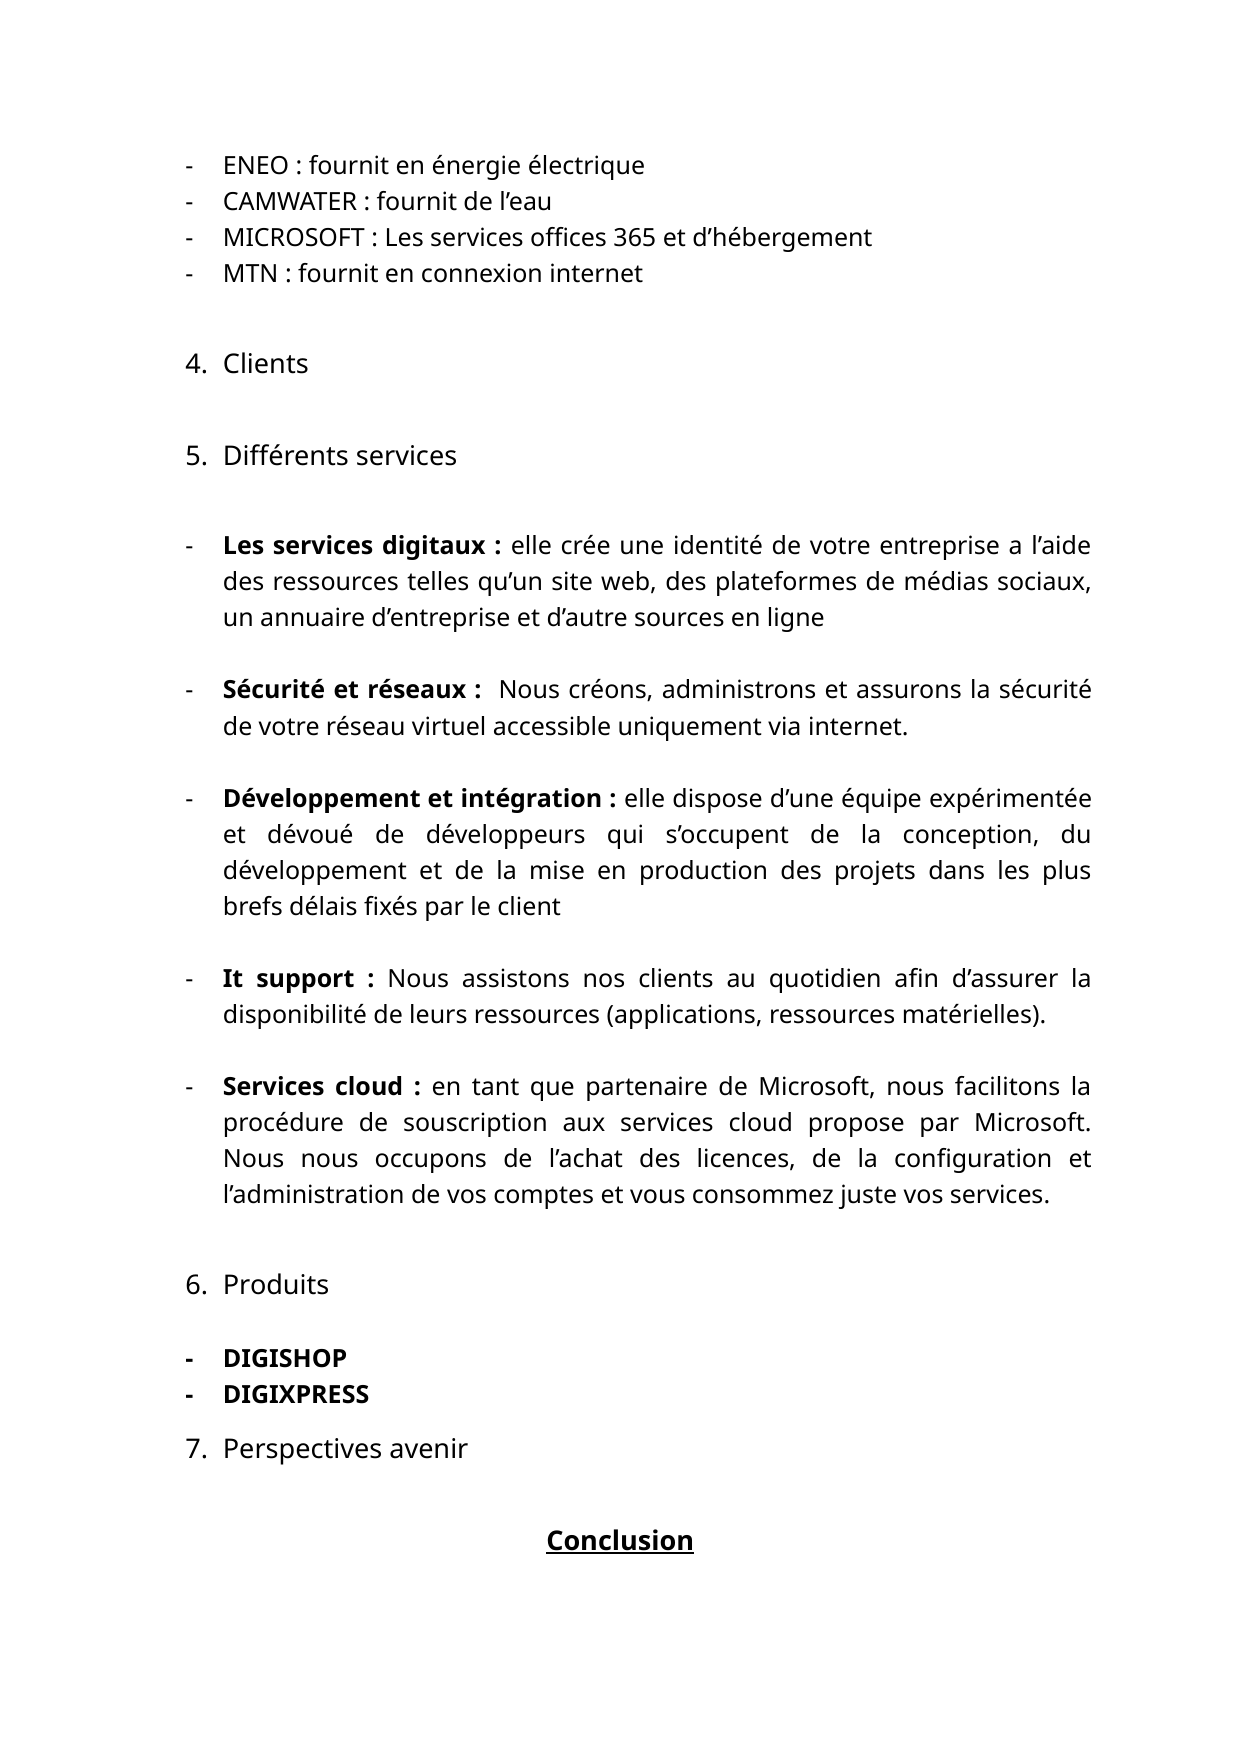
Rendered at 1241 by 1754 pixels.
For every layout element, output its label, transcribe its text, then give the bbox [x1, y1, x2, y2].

list DIGIXPRESS [185, 1377, 1093, 1411]
list MTN : fournit en connexion internet [185, 256, 1093, 290]
subtitle Perspectives avenir [185, 1429, 1093, 1466]
list Sécurité et réseaux : Nous créons, administrons et assurons la sécurité de votre réseau virtuel accessible uniquement via internet. [185, 672, 1093, 742]
list ENEO : fournit en énergie électrique [185, 148, 1093, 182]
list It support : Nous assistons nos clients au quotidien afin d’assurer la disponibilité de leurs ressources (applications, ressources matérielles). [185, 961, 1093, 1031]
subtitle Produits [185, 1266, 1093, 1302]
subtitle Différents services [185, 436, 1093, 473]
subtitle Clients [185, 344, 1093, 381]
list Développement et intégration : elle dispose d’une équipe expérimentée et dévoué de développeurs qui s’occupent de la conception, du développement et de la mise en production des projets dans les plus brefs délais fixés par le client [185, 780, 1093, 922]
list Services cloud : en tant que partenaire de Microsoft, nous facilitons la procédure de souscription aux services cloud propose par Microsoft. Nous nous occupons de l’achat des licences, de la configuration et l’administration de vos comptes et vous consommez juste vos services. [185, 1069, 1093, 1211]
list Les services digitaux : elle crée une identité de votre entreprise a l’aide des ressources telles qu’un site web, des plateformes de médias sociaux, un annuaire d’entreprise et d’autre sources en ligne [185, 528, 1093, 634]
list DIGISHOP [185, 1341, 1093, 1375]
subtitle Conclusion [148, 1521, 1093, 1558]
list CAMWATER : fournit de l’eau [185, 184, 1093, 218]
list MICROSOFT : Les services offices 365 et d’hébergement [185, 220, 1093, 254]
